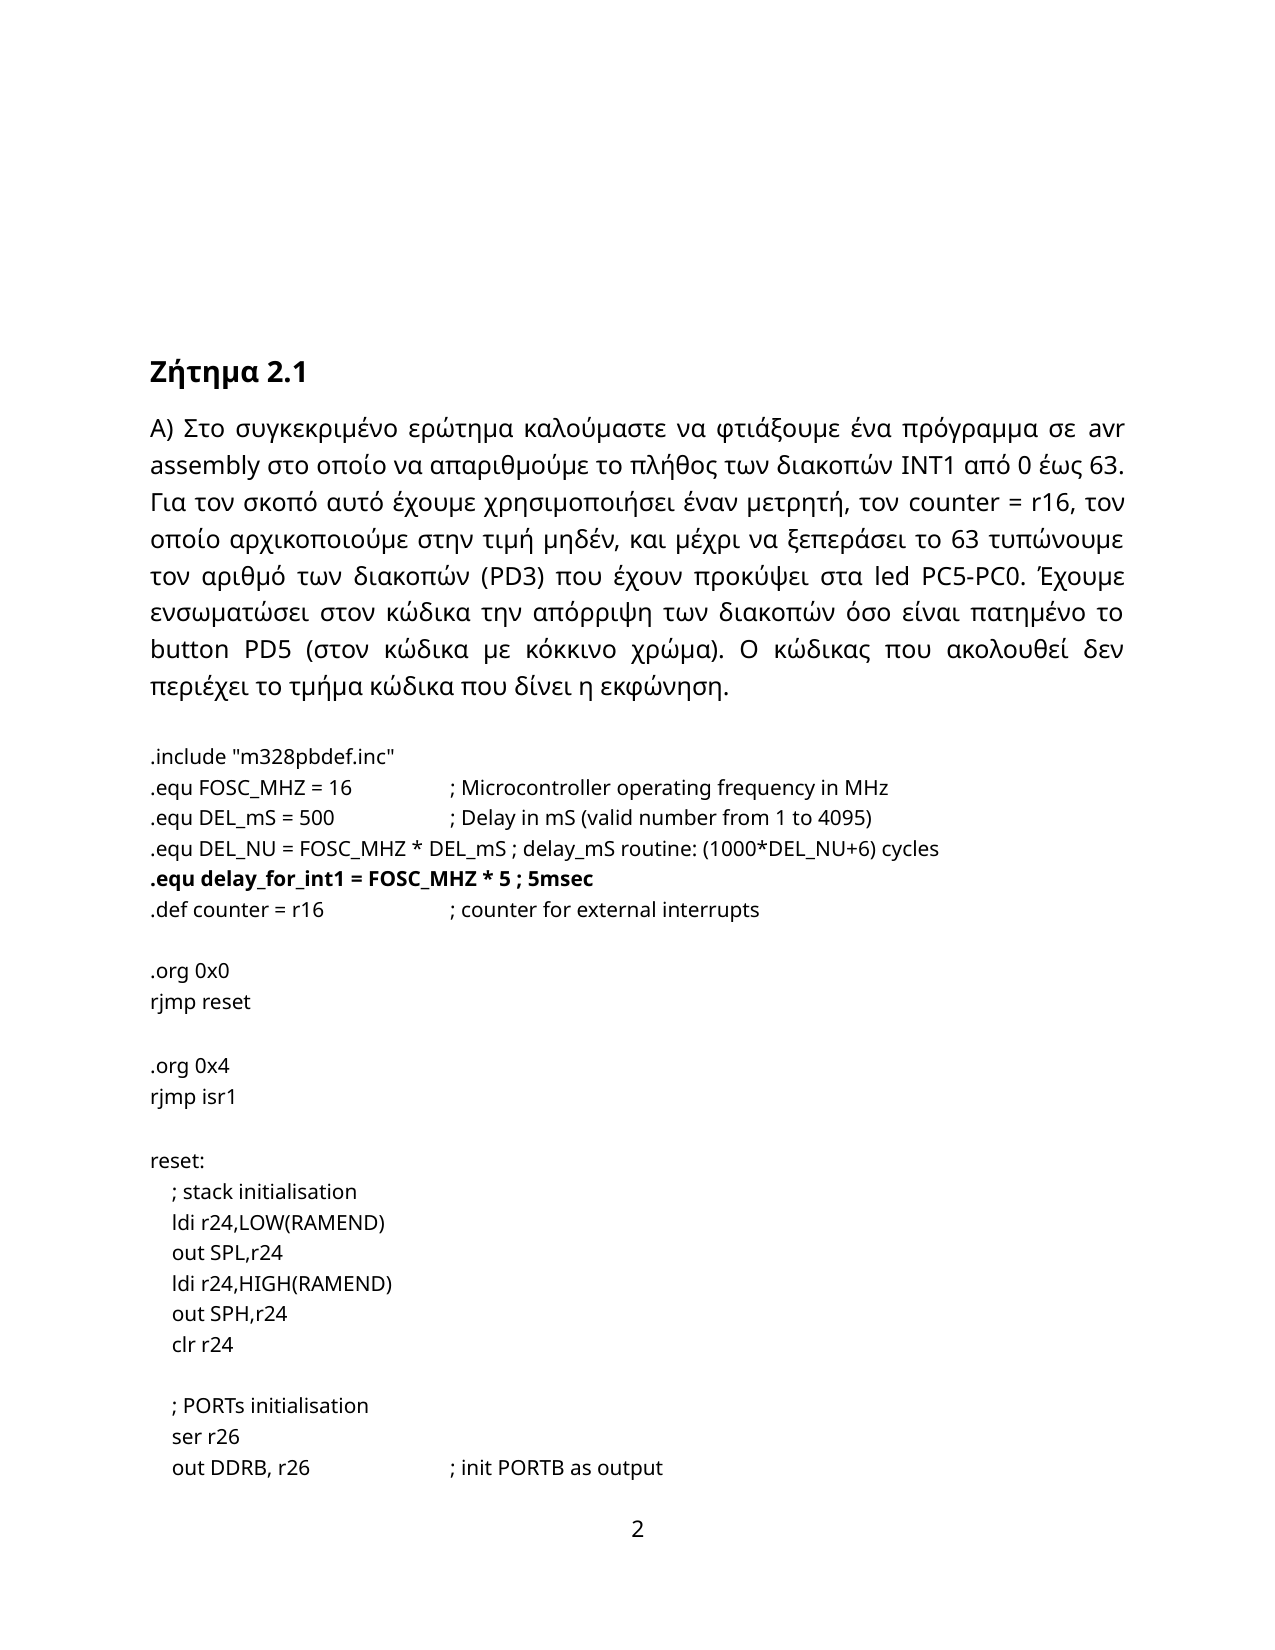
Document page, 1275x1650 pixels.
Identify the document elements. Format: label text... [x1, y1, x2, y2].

text rjmp isr1 [150, 1082, 1125, 1111]
text ; stack initialisation [150, 1177, 1125, 1206]
text Α) Στο συγκεκριμένο ερώτημα καλούμαστε να φτιάξουμε ένα πρόγραμμα σε avr assembly στο οποίο να απαριθμούμε το πλήθος των διακοπών INT1 από 0 έως 63. Για τον σκοπό αυτό έχουμε χρησιμοποιήσει έναν μετρητή, τον counter = r16, τον οποίο αρχικοποιούμε στην τιμή μηδέν, και μέχρι να ξεπεράσει το 63 τυπώνουμε τον αριθμό των διακοπών (PD3) που έχουν προκύψει στα led PC5-PC0. Έχουμε ενσωματώσει στον κώδικα την απόρριψη των διακοπών όσο είναι πατημένο το button PD5 (στον κώδικα με κόκκινο χρώμα). Ο κώδικας που ακολουθεί δεν περιέχει το τμήμα κώδικα που δίνει η εκφώνηση. [150, 411, 1125, 703]
text out SPL,r24 [150, 1238, 1125, 1267]
text ldi r24,HIGH(RAMEND) [150, 1269, 1125, 1297]
text .org 0x0 [150, 956, 1125, 985]
text .org 0x4 [150, 1051, 1125, 1080]
text reset: [150, 1146, 1125, 1175]
text ser r26 [150, 1422, 1125, 1451]
text .equ FOSC_MHZ = 16 ; Microcontroller operating frequency in MHz [150, 773, 1125, 801]
text ldi r24,LOW(RAMEND) [150, 1208, 1125, 1236]
text out DDRB, r26 ; init PORTB as output [150, 1453, 1125, 1481]
text rjmp reset [150, 987, 1125, 1016]
text .def counter = r16 ; counter for external interrupts [150, 895, 1125, 924]
text .equ DEL_mS = 500 ; Delay in mS (valid number from 1 to 4095) [150, 803, 1125, 832]
text .equ DEL_NU = FOSC_MHZ * DEL_mS ; delay_mS routine: (1000*DEL_NU+6) cycles [150, 834, 1125, 862]
text Ζήτημα 2.1 [150, 352, 1125, 391]
text .include "m328pbdef.inc" [150, 742, 1125, 771]
text .equ delay_for_int1 = FOSC_MHZ * 5 ; 5msec [150, 864, 1125, 893]
text clr r24 [150, 1330, 1125, 1359]
text ; PORTs initialisation [150, 1391, 1125, 1420]
text out SPH,r24 [150, 1299, 1125, 1328]
